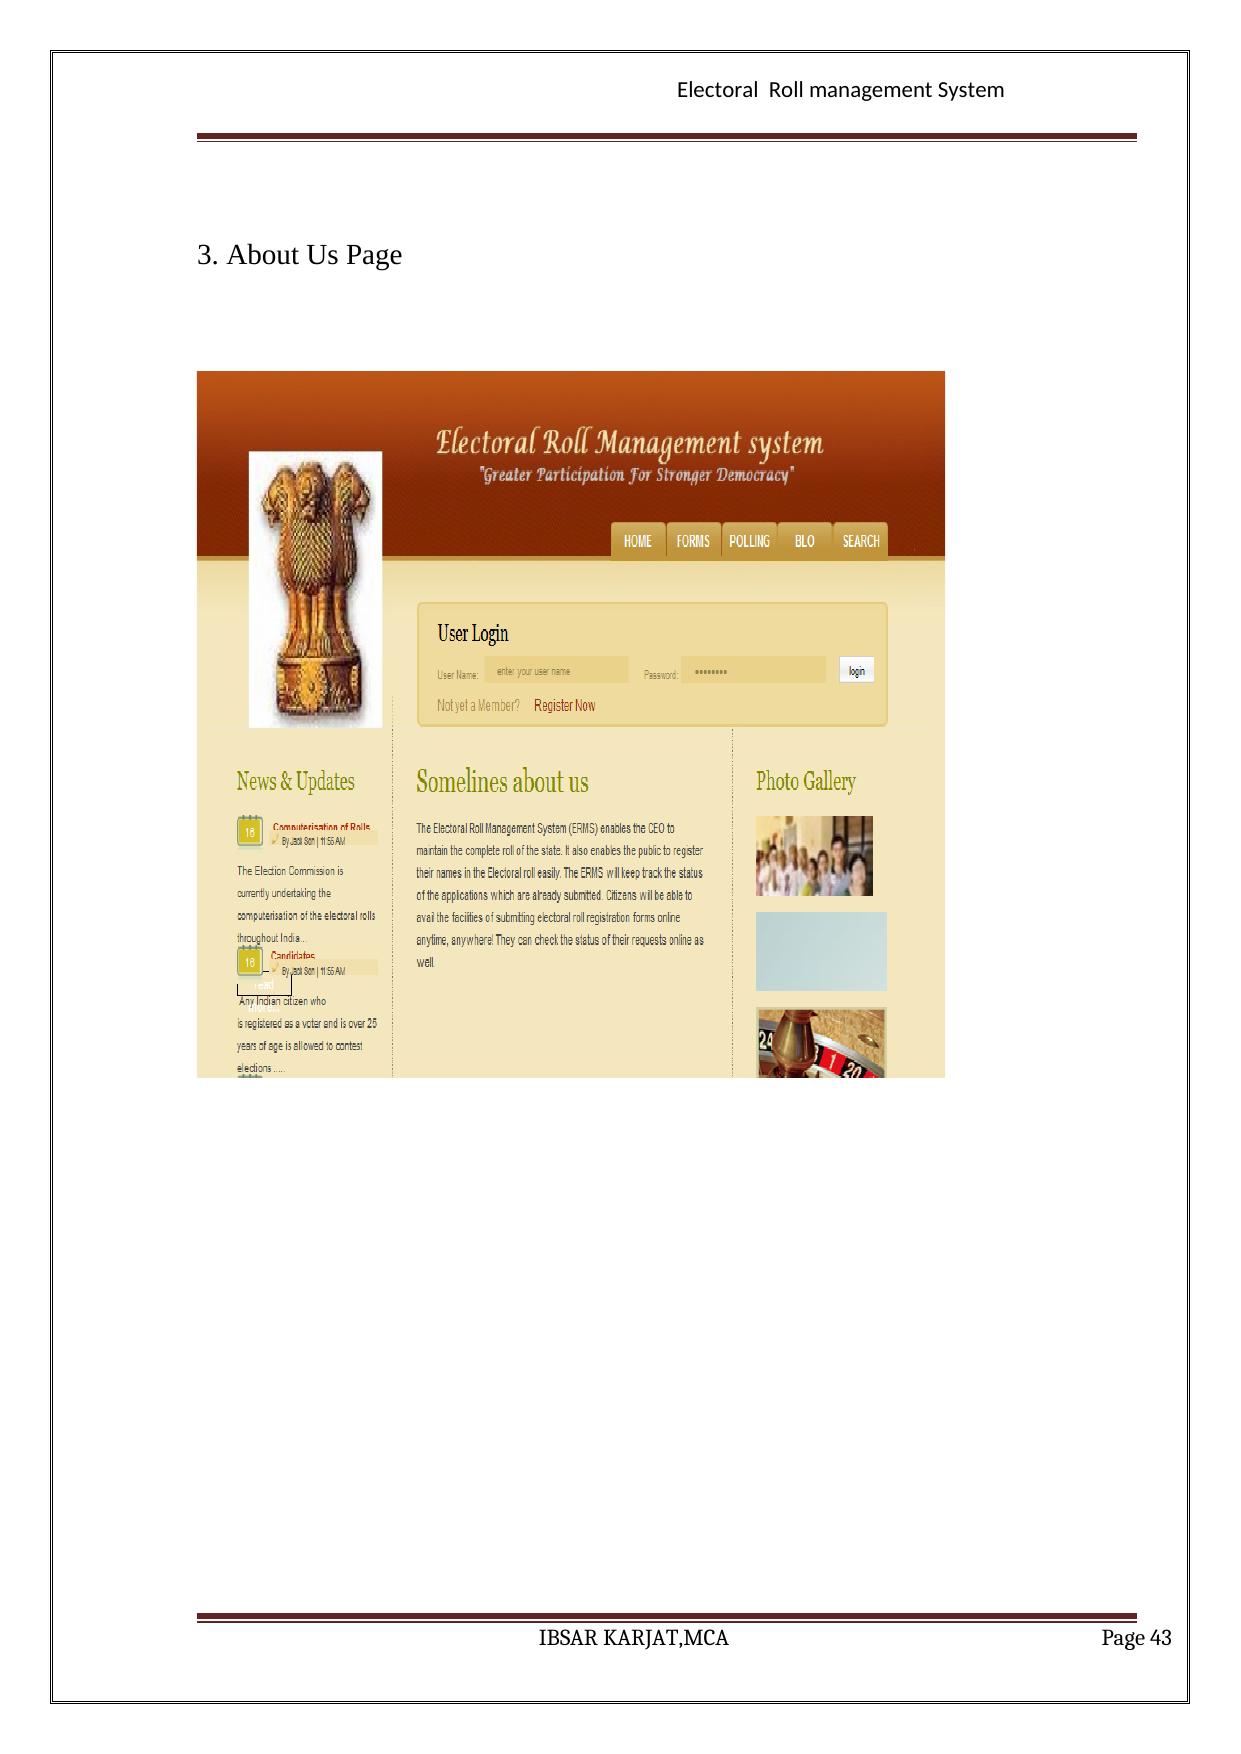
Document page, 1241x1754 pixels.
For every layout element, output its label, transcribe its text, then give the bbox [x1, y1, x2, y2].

picture [196, 371, 946, 1078]
text 3. About Us Page [197, 237, 1137, 271]
